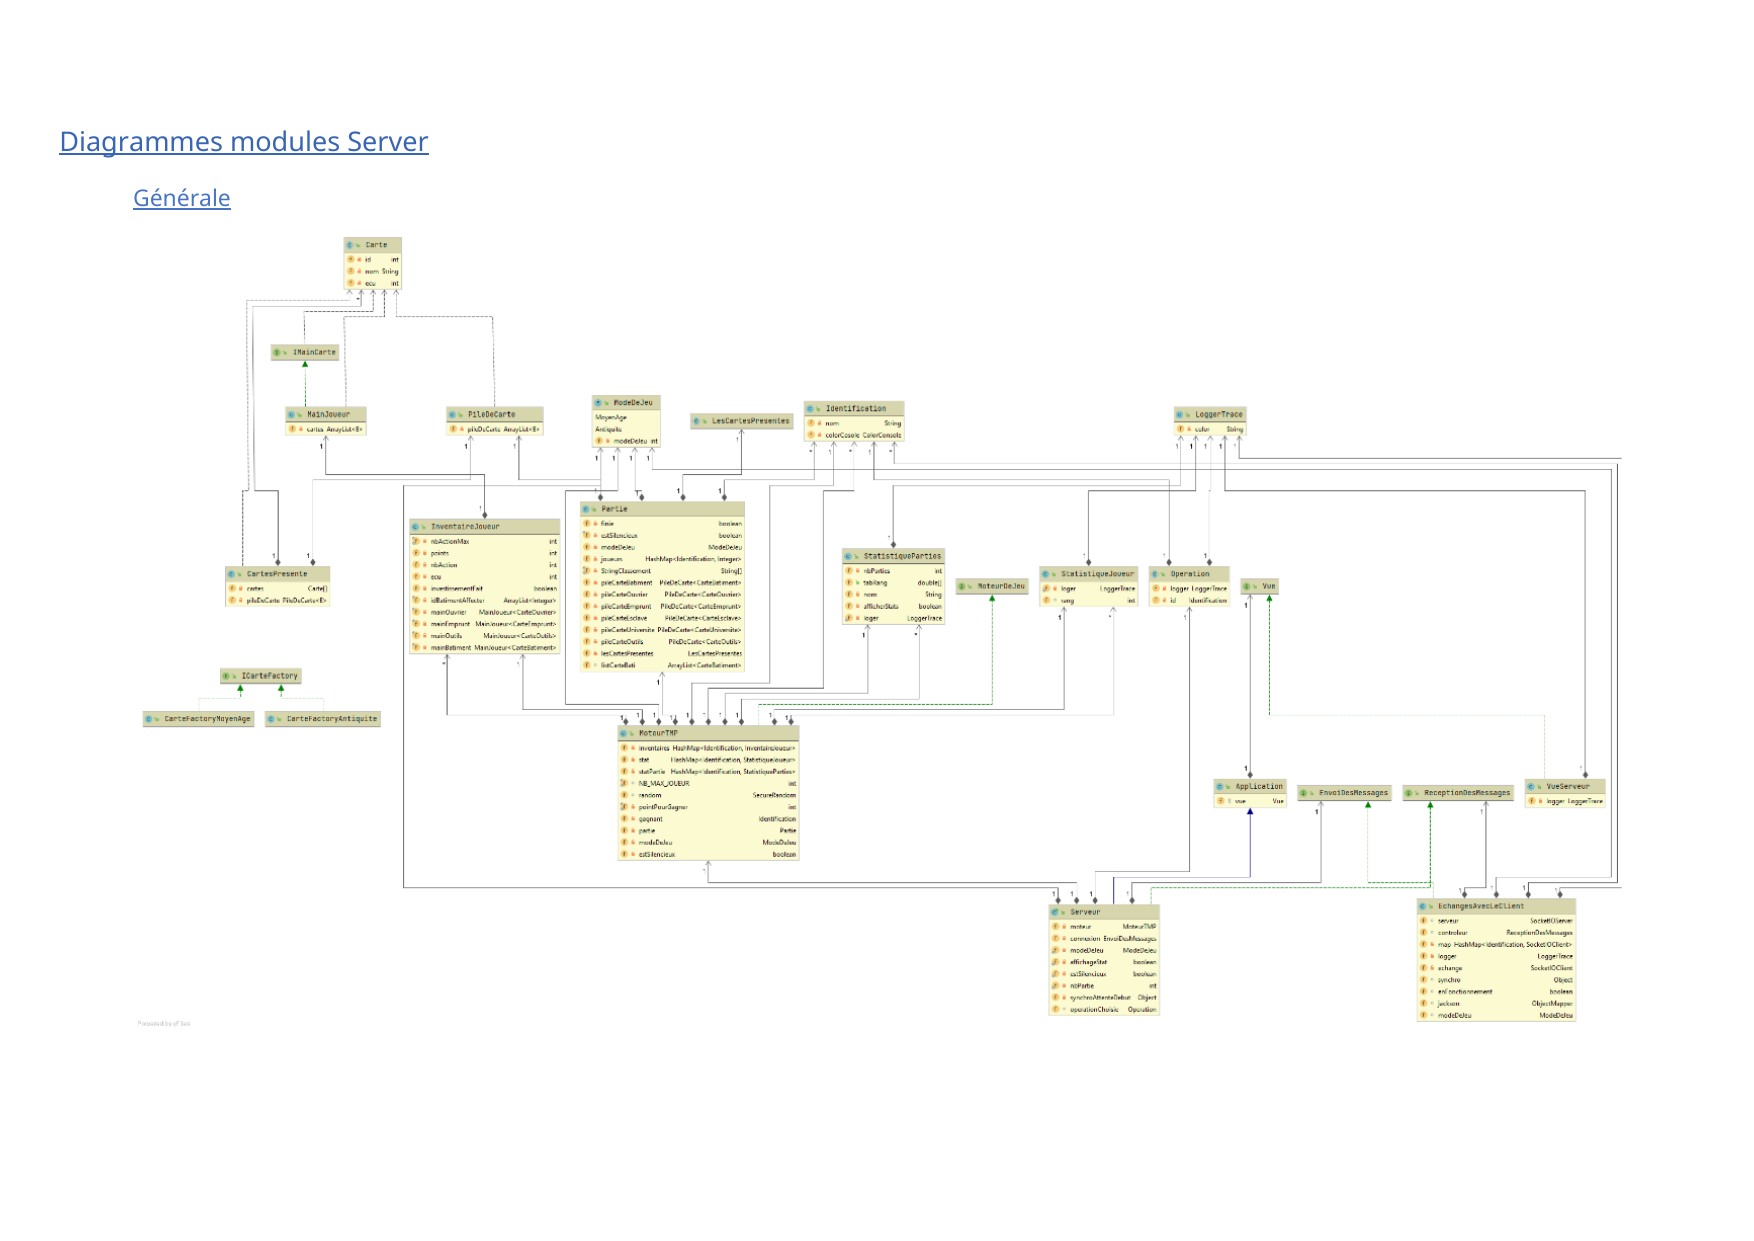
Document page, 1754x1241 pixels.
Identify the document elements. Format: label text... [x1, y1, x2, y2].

picture [132, 228, 1622, 1032]
subtitle Diagrammes modules Server [59, 122, 1695, 159]
subtitle Générale [133, 182, 1695, 213]
